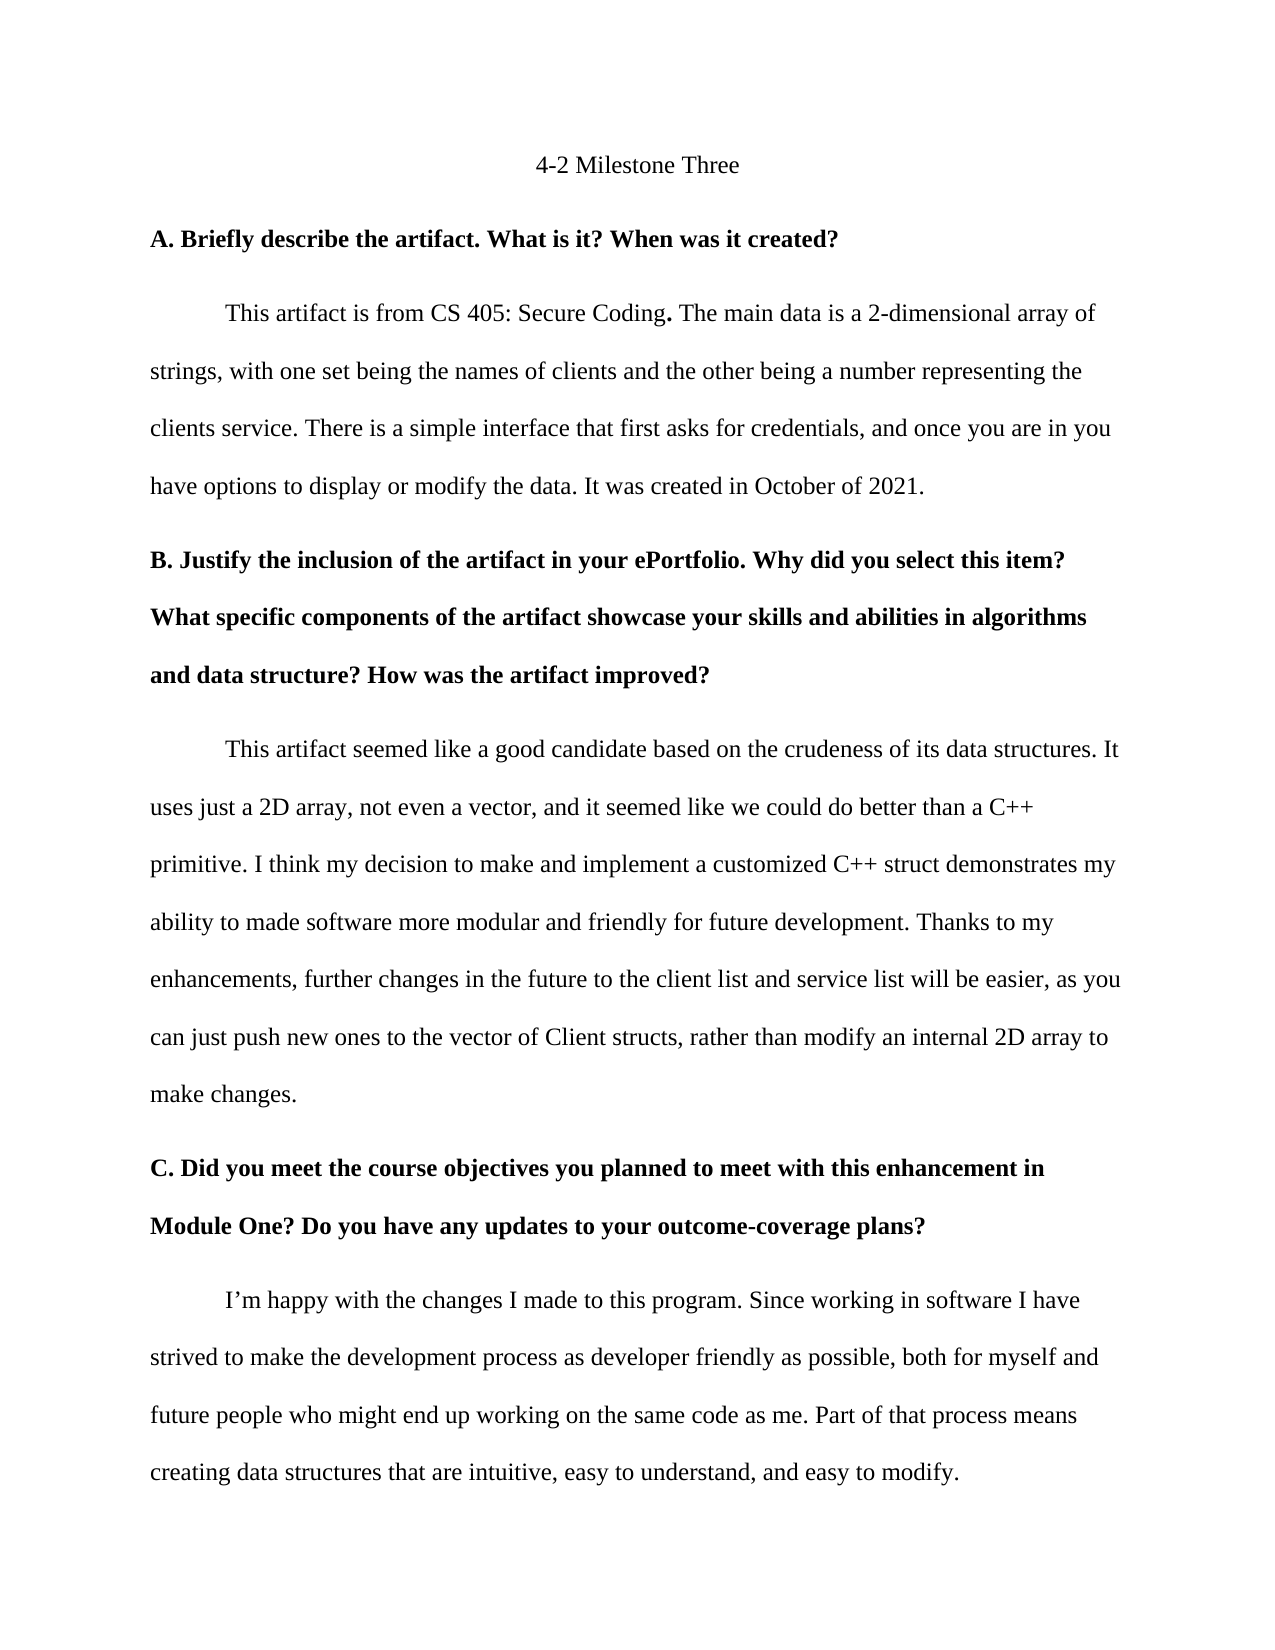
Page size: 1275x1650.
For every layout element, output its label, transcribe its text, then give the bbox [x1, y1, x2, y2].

text This artifact is from CS 405: Secure Coding. The main data is a 2-dimensional array of strings, with one set being the names of clients and the other being a number representing the clients service. There is a simple interface that first asks for credentials, and once you are in you have options to display or modify the data. It was created in October of 2021. [150, 298, 1125, 499]
text I’m happy with the changes I made to this program. Since working in software I have strived to make the development process as developer friendly as possible, both for myself and future people who might end up working on the same code as me. Part of that process means creating data structures that are intuitive, easy to understand, and easy to modify. [150, 1285, 1125, 1486]
text 4-2 Milestone Three [150, 150, 1125, 179]
text B. Justify the inclusion of the artifact in your ePortfolio. Why did you select this item? What specific components of the artifact showcase your skills and abilities in algorithms and data structure? How was the artifact improved? [150, 545, 1125, 689]
text C. Did you meet the course objectives you planned to meet with this enhancement in Module One? Do you have any updates to your outcome-coverage plans? [150, 1153, 1125, 1239]
text A. Briefly describe the artifact. What is it? When was it created? [150, 224, 1125, 253]
text This artifact seemed like a good candidate based on the crudeness of its data structures. It uses just a 2D array, not even a vector, and it seemed like we could do better than a C++ primitive. I think my decision to make and implement a customized C++ struct demonstrates my ability to made software more modular and friendly for future development. Thanks to my enhancements, further changes in the future to the client list and service list will be easier, as you can just push new ones to the vector of Client structs, rather than modify an internal 2D array to make changes. [150, 734, 1125, 1108]
